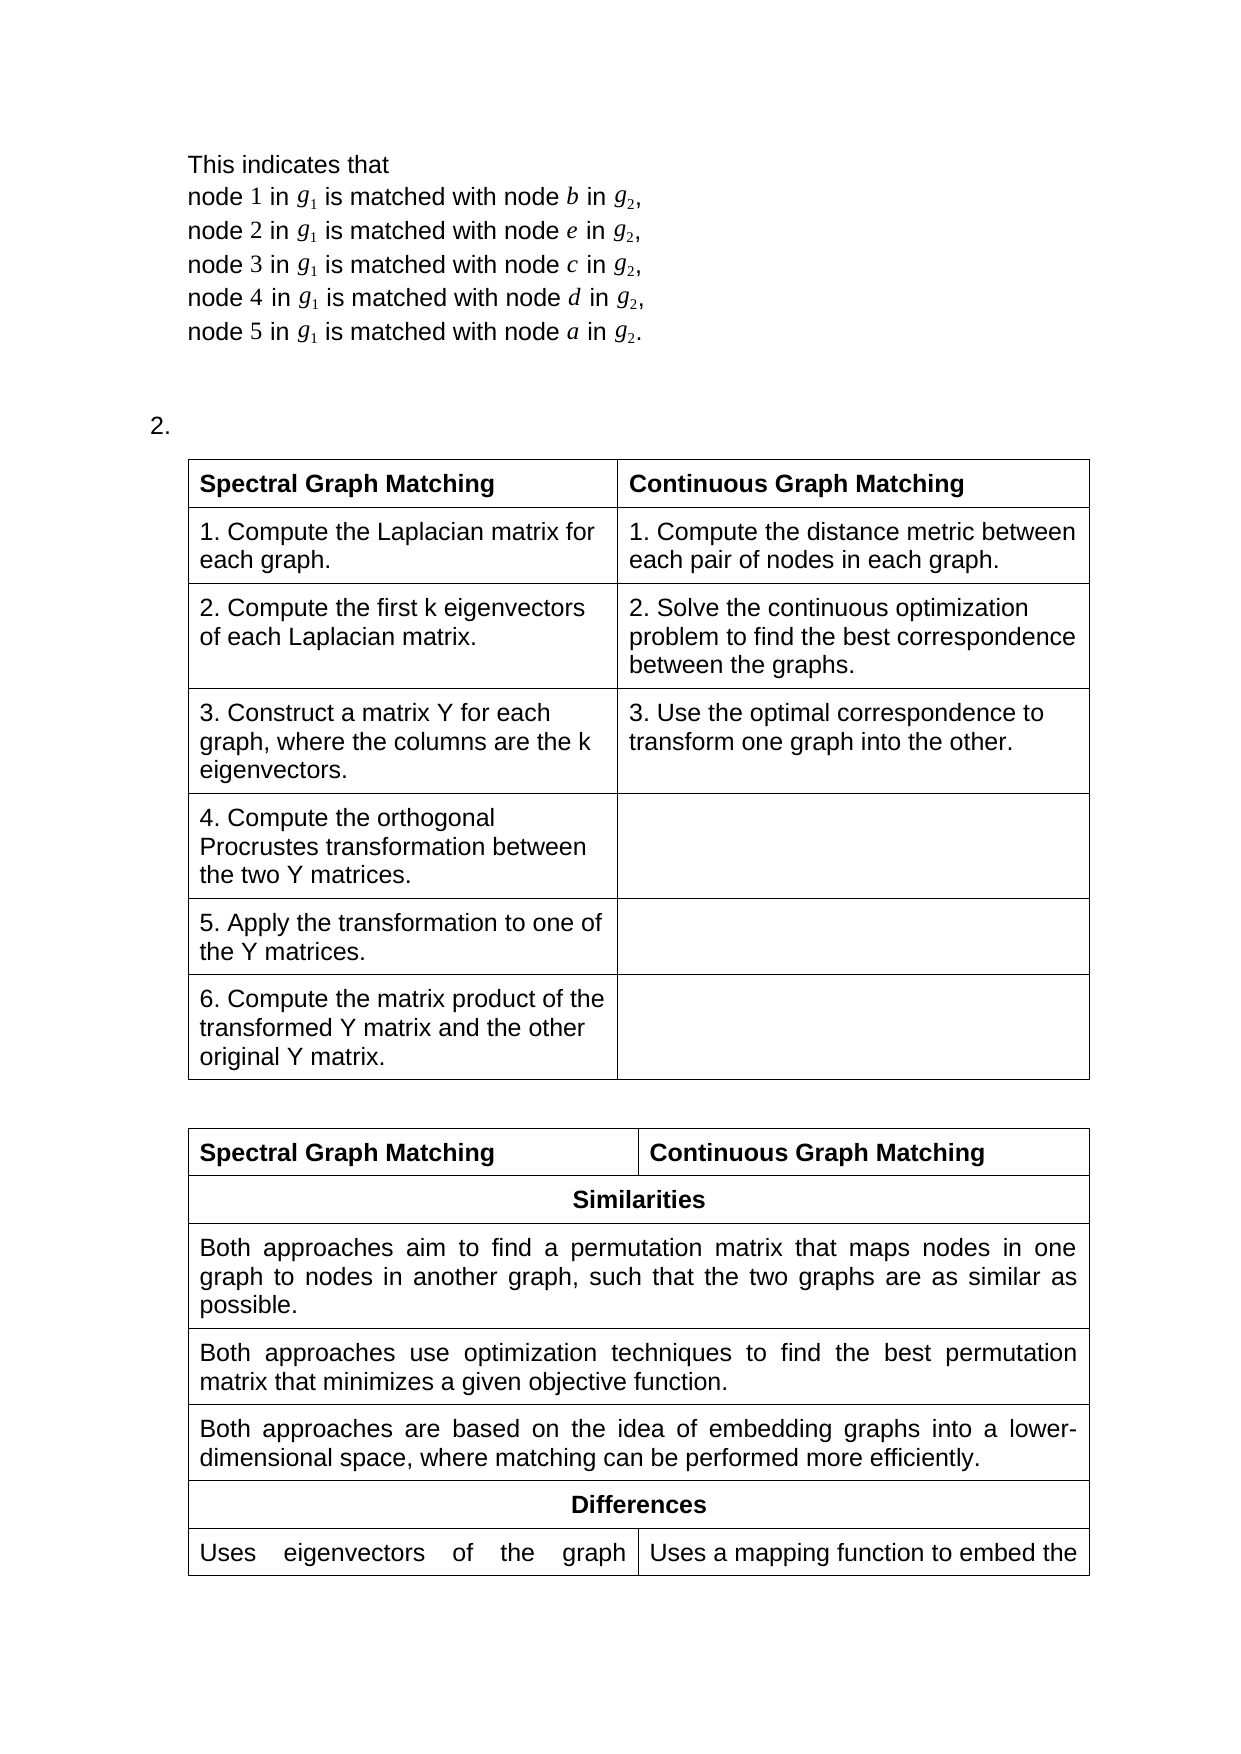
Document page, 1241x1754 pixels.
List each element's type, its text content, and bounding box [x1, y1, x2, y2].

table_cell 2. Compute the first k eigenvectors of each Laplacian matrix. [189, 584, 617, 688]
table_header Continuous Graph Matching [639, 1129, 1089, 1175]
table_header Spectral Graph Matching [189, 460, 617, 507]
list This indicates that [187, 150, 1090, 179]
table_cell [618, 899, 1089, 974]
list node in is matched with node in . [187, 316, 1090, 347]
table_cell 3. Construct a matrix Y for each graph, where the columns are the k eigenvectors. [189, 689, 617, 793]
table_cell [639, 1529, 1089, 1575]
list node in is matched with node in , [187, 215, 1090, 246]
table_cell 5. Apply the transformation to one of the Y matrices. [189, 899, 617, 974]
table_header Spectral Graph Matching [189, 1129, 638, 1175]
table_cell 1. Compute the distance metric between each pair of nodes in each graph. [618, 508, 1089, 583]
table_cell [618, 975, 1089, 1079]
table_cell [189, 1529, 638, 1575]
list node in is matched with node in , [187, 282, 1090, 313]
table_cell Similarities [189, 1176, 1089, 1223]
table_cell 2. Solve the continuous optimization problem to find the best correspondence between the graphs. [618, 584, 1089, 688]
table_cell Both approaches are based on the idea of embedding graphs into a lower-dimensional space, where matching can be performed more efficiently. [189, 1405, 1089, 1480]
list node in is matched with node in , [187, 181, 1090, 212]
table_cell Both approaches aim to find a permutation matrix that maps nodes in one graph to nodes in another graph, such that the two graphs are as similar as possible. [189, 1224, 1089, 1328]
table_cell 6. Compute the matrix product of the transformed Y matrix and the other original Y matrix. [189, 975, 617, 1079]
table_cell 3. Use the optimal correspondence to transform one graph into the other. [618, 689, 1089, 793]
list node in is matched with node in , [187, 248, 1090, 280]
table_cell 1. Compute the Laplacian matrix for each graph. [189, 508, 617, 583]
table_cell 4. Compute the orthogonal Procrustes transformation between the two Y matrices. [189, 794, 617, 898]
table_header Continuous Graph Matching [618, 460, 1089, 507]
table_cell Differences [189, 1481, 1089, 1528]
table_cell Both approaches use optimization techniques to find the best permutation matrix that minimizes a given objective function. [189, 1329, 1089, 1404]
table_cell [618, 794, 1089, 898]
